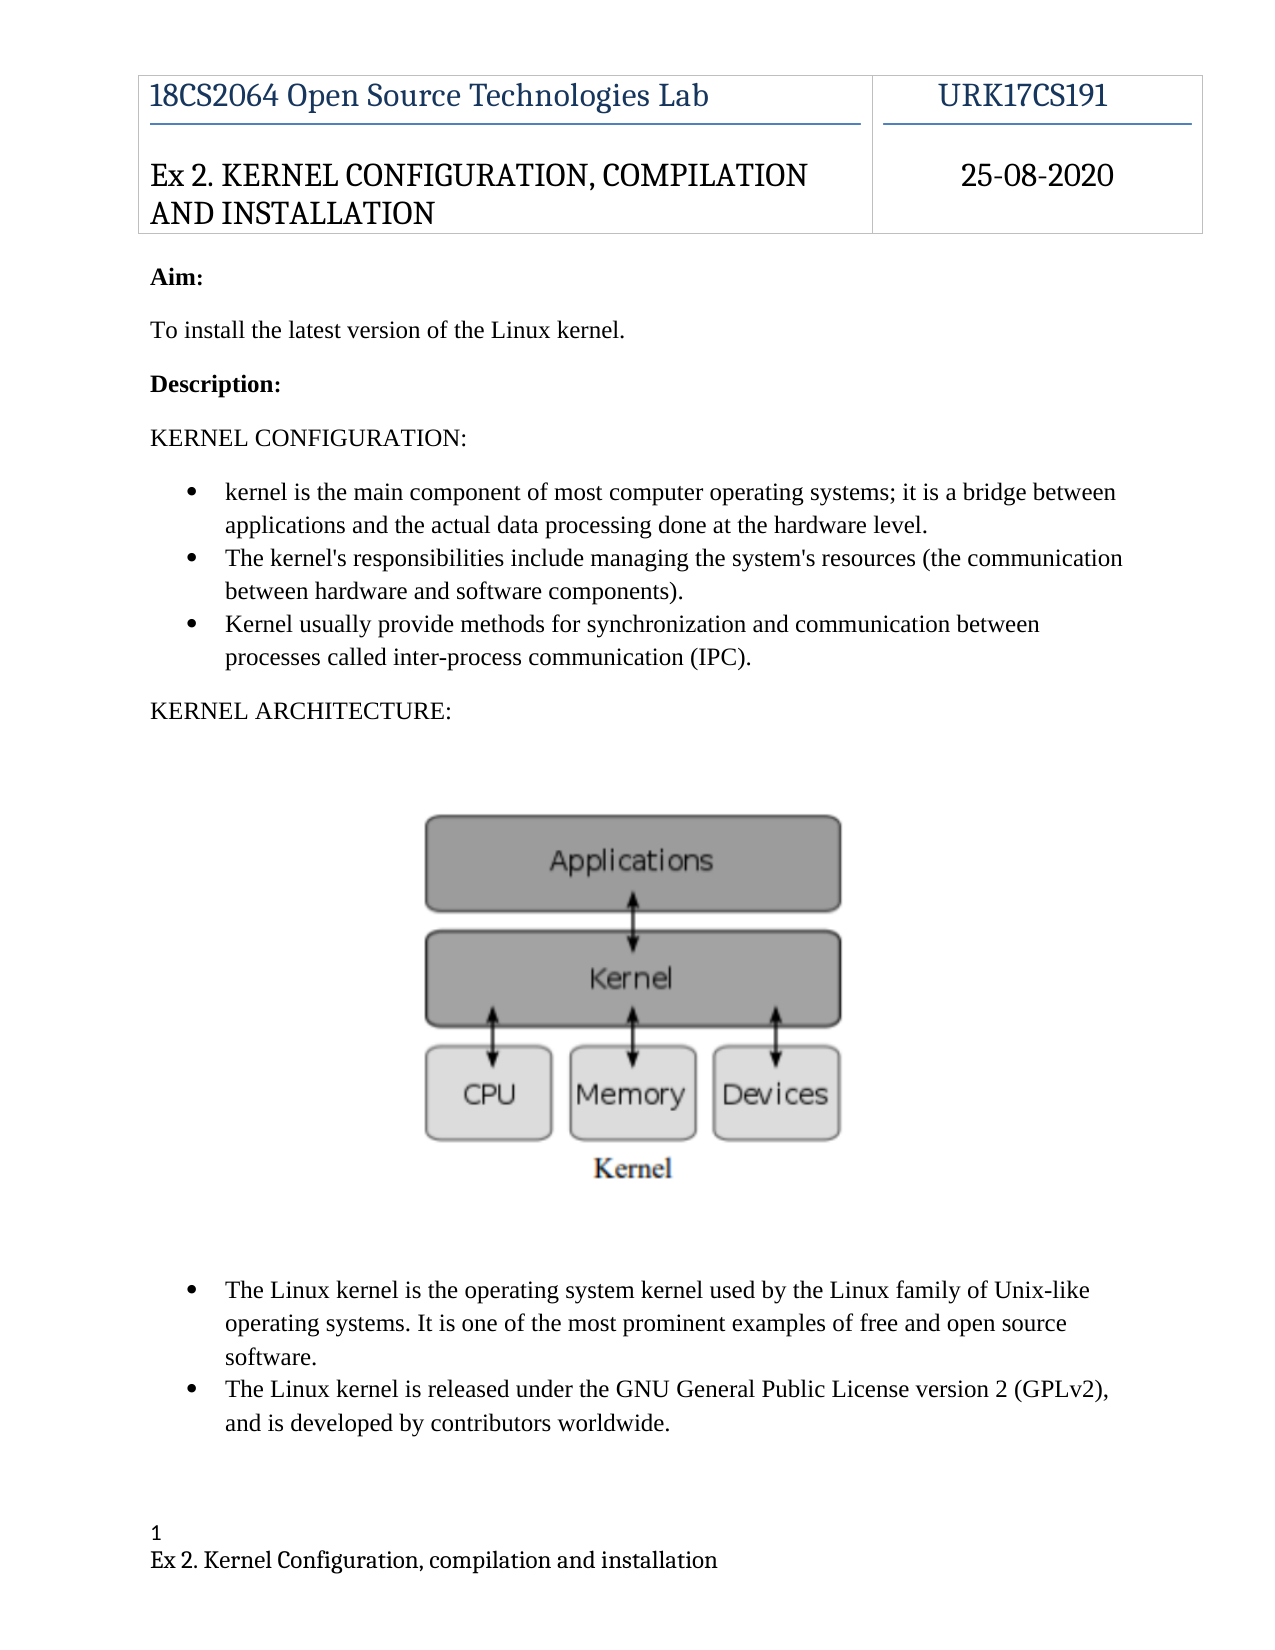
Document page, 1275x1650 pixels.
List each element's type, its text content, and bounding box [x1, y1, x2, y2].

list The kernel's responsibilities include managing the system's resources (the communication between hardware and software components). [187, 543, 1125, 605]
list The Linux kernel is the operating system kernel used by the Linux family of Unix-like operating systems. It is one of the most prominent examples of free and open source software. [187, 1276, 1125, 1370]
list kernel is the main component of most computer operating systems; it is a bridge between applications and the actual data processing done at the hardware level. [187, 477, 1125, 539]
text Aim: [150, 262, 1125, 291]
list The Linux kernel is released under the GNU General Public License version 2 (GPLv2), and is developed by contributors worldwide. [187, 1374, 1125, 1436]
text Description: [150, 369, 1125, 398]
text KERNEL ARCHITECTURE: [150, 696, 1125, 725]
text To install the latest version of the Linux kernel. [150, 316, 1125, 344]
list Kernel usually provide methods for synchronization and communication between processes called inter-process communication (IPC). [187, 609, 1125, 671]
text KERNEL CONFIGURATION: [150, 423, 1125, 452]
picture [342, 750, 933, 1251]
